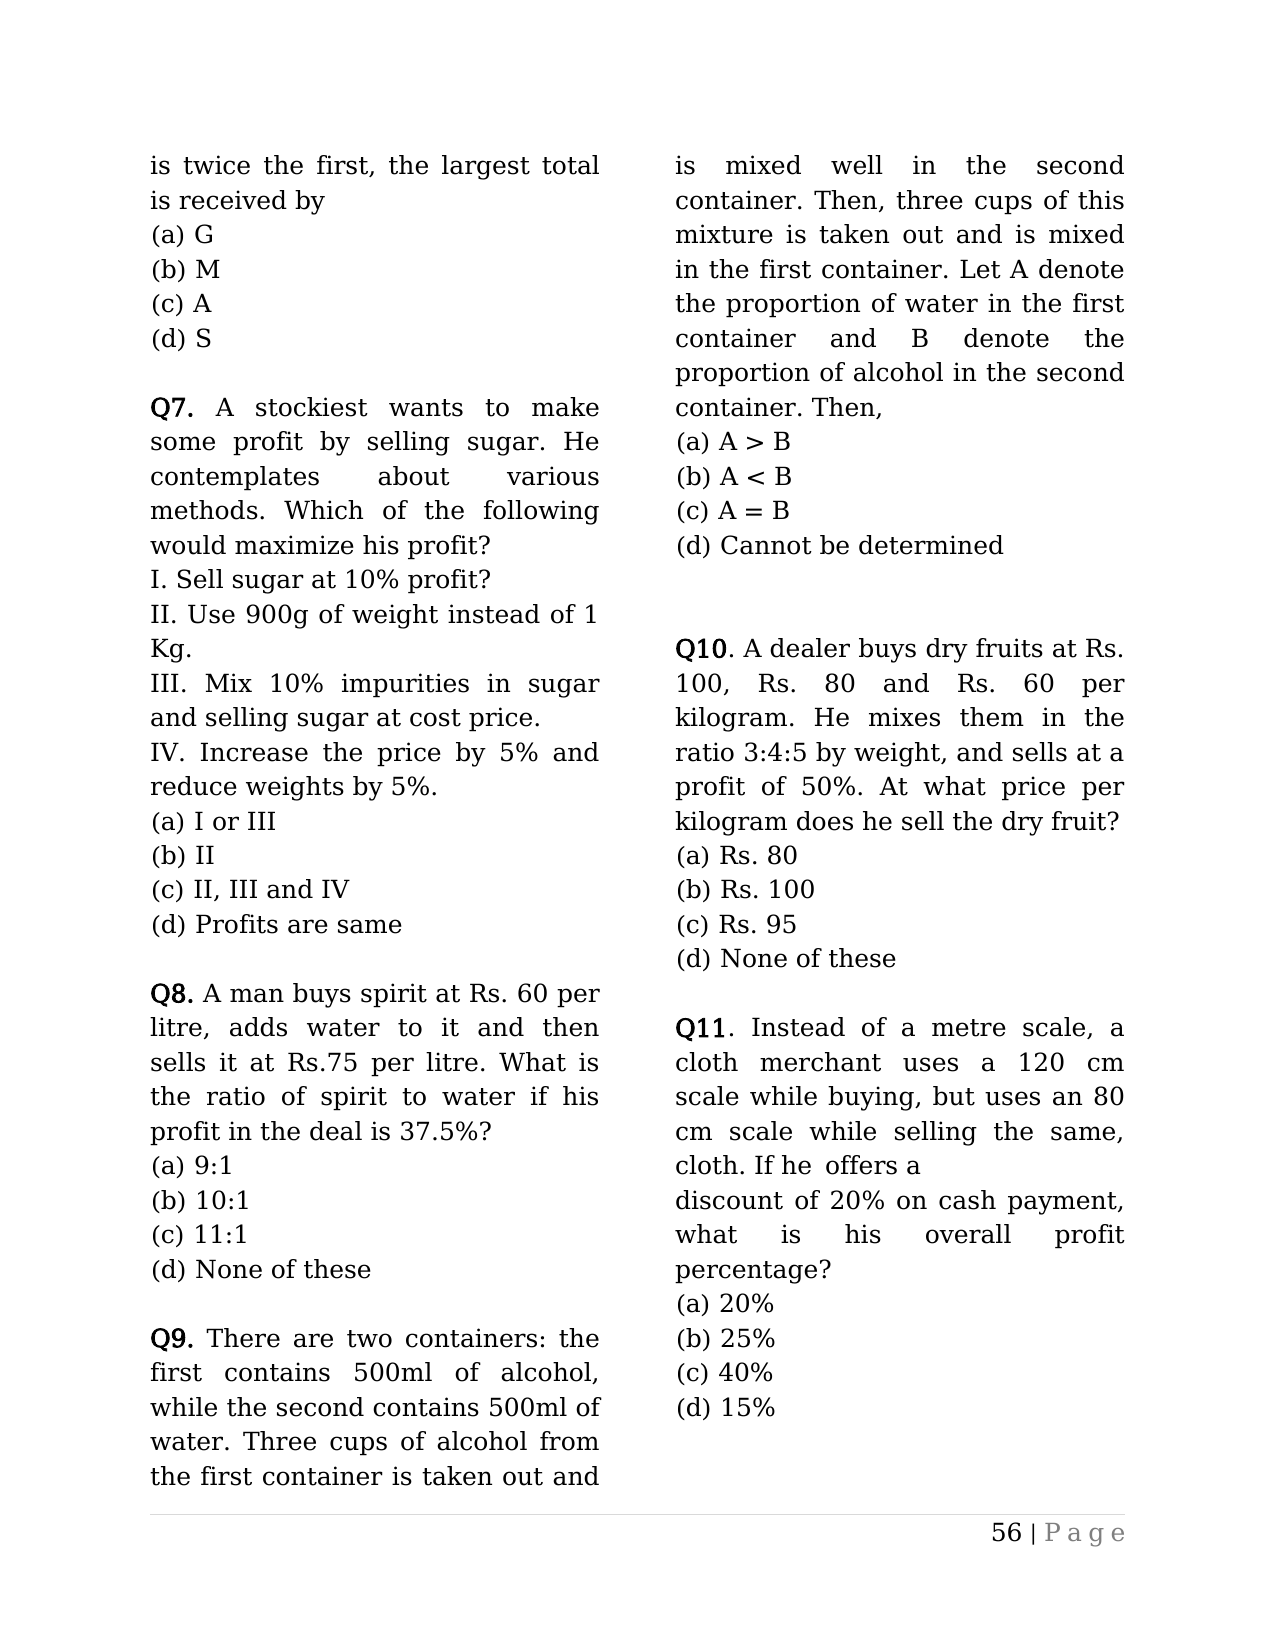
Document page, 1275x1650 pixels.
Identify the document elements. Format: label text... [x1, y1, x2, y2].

text (d) None of these [150, 1253, 600, 1283]
text III. Mix 10% impurities in sugar and selling sugar at cost price. [150, 667, 600, 732]
text (b) M [150, 253, 600, 283]
text discount of 20% on cash payment, what is his overall profit percentage? [675, 1184, 1125, 1283]
text Q9. There are two containers: the first contains 500ml of alcohol, while the second contains 500ml of water. Three cups of alcohol from the first container is taken out and is mixed well in the second container. Then, three cups of this mixture is taken out and is mixed in the first container. Let A denote the proportion of water in the first container and B denote the proportion of alcohol in the second container. Then, [150, 1322, 600, 1490]
text (a) Rs. 80 [675, 839, 1125, 869]
text (d) Cannot be determined [675, 529, 1125, 628]
text Q9. There are two containers: the first contains 500ml of alcohol, while the second contains 500ml of water. Three cups of alcohol from the first container is taken out and is mixed well in the second container. Then, three cups of this mixture is taken out and is mixed in the first container. Let A denote the proportion of water in the first container and B denote the proportion of alcohol in the second container. Then, [675, 150, 1125, 421]
text (a) I or III [150, 805, 600, 835]
text (c) 40% [675, 1357, 1125, 1387]
text (b) Rs. 100 [675, 874, 1125, 904]
text Q11. Instead of a metre scale, a cloth merchant uses a 120 cm scale while buying, but uses an 80 cm scale while selling the same, cloth. If he offers a [675, 1012, 1125, 1180]
text II. Use 900g of weight instead of 1 Kg. [150, 598, 600, 663]
text (d) 15% [675, 1391, 1125, 1421]
text (c) 11:1 [150, 1219, 600, 1249]
text (c) II, III and IV [150, 874, 600, 904]
text (d) None of these [675, 943, 1125, 973]
text Q10. A dealer buys dry fruits at Rs. 100, Rs. 80 and Rs. 60 per kilogram. He mixes them in the ratio 3:4:5 by weight, and sells at a profit of 50%. At what price per kilogram does he sell the dry fruit? [675, 633, 1125, 835]
text (a) A > B [675, 426, 1125, 456]
text (b) II [150, 839, 600, 869]
text (c) A [150, 288, 600, 318]
text (b) A < B [675, 460, 1125, 490]
text (a) 20% [675, 1288, 1125, 1318]
text (c) A = B [675, 495, 1125, 525]
text Q8. A man buys spirit at Rs. 60 per litre, adds water to it and then sells it at Rs.75 per litre. What is the ratio of spirit to water if his profit in the deal is 37.5%? [150, 977, 600, 1145]
text Q7. A stockiest wants to make some profit by selling sugar. He contemplates about various methods. Which of the following would maximize his profit? [150, 391, 600, 559]
text (c) Rs. 95 [675, 908, 1125, 938]
text IV. Increase the price by 5% and reduce weights by 5%. [150, 736, 600, 801]
text (b) 10:1 [150, 1184, 600, 1214]
text I. Sell sugar at 10% profit? [150, 564, 600, 594]
text (a) 9:1 [150, 1150, 600, 1180]
text (d) S [150, 322, 600, 352]
text (d) Profits are same [150, 908, 600, 938]
text (b) 25% [675, 1322, 1125, 1352]
text (a) G [150, 219, 600, 249]
